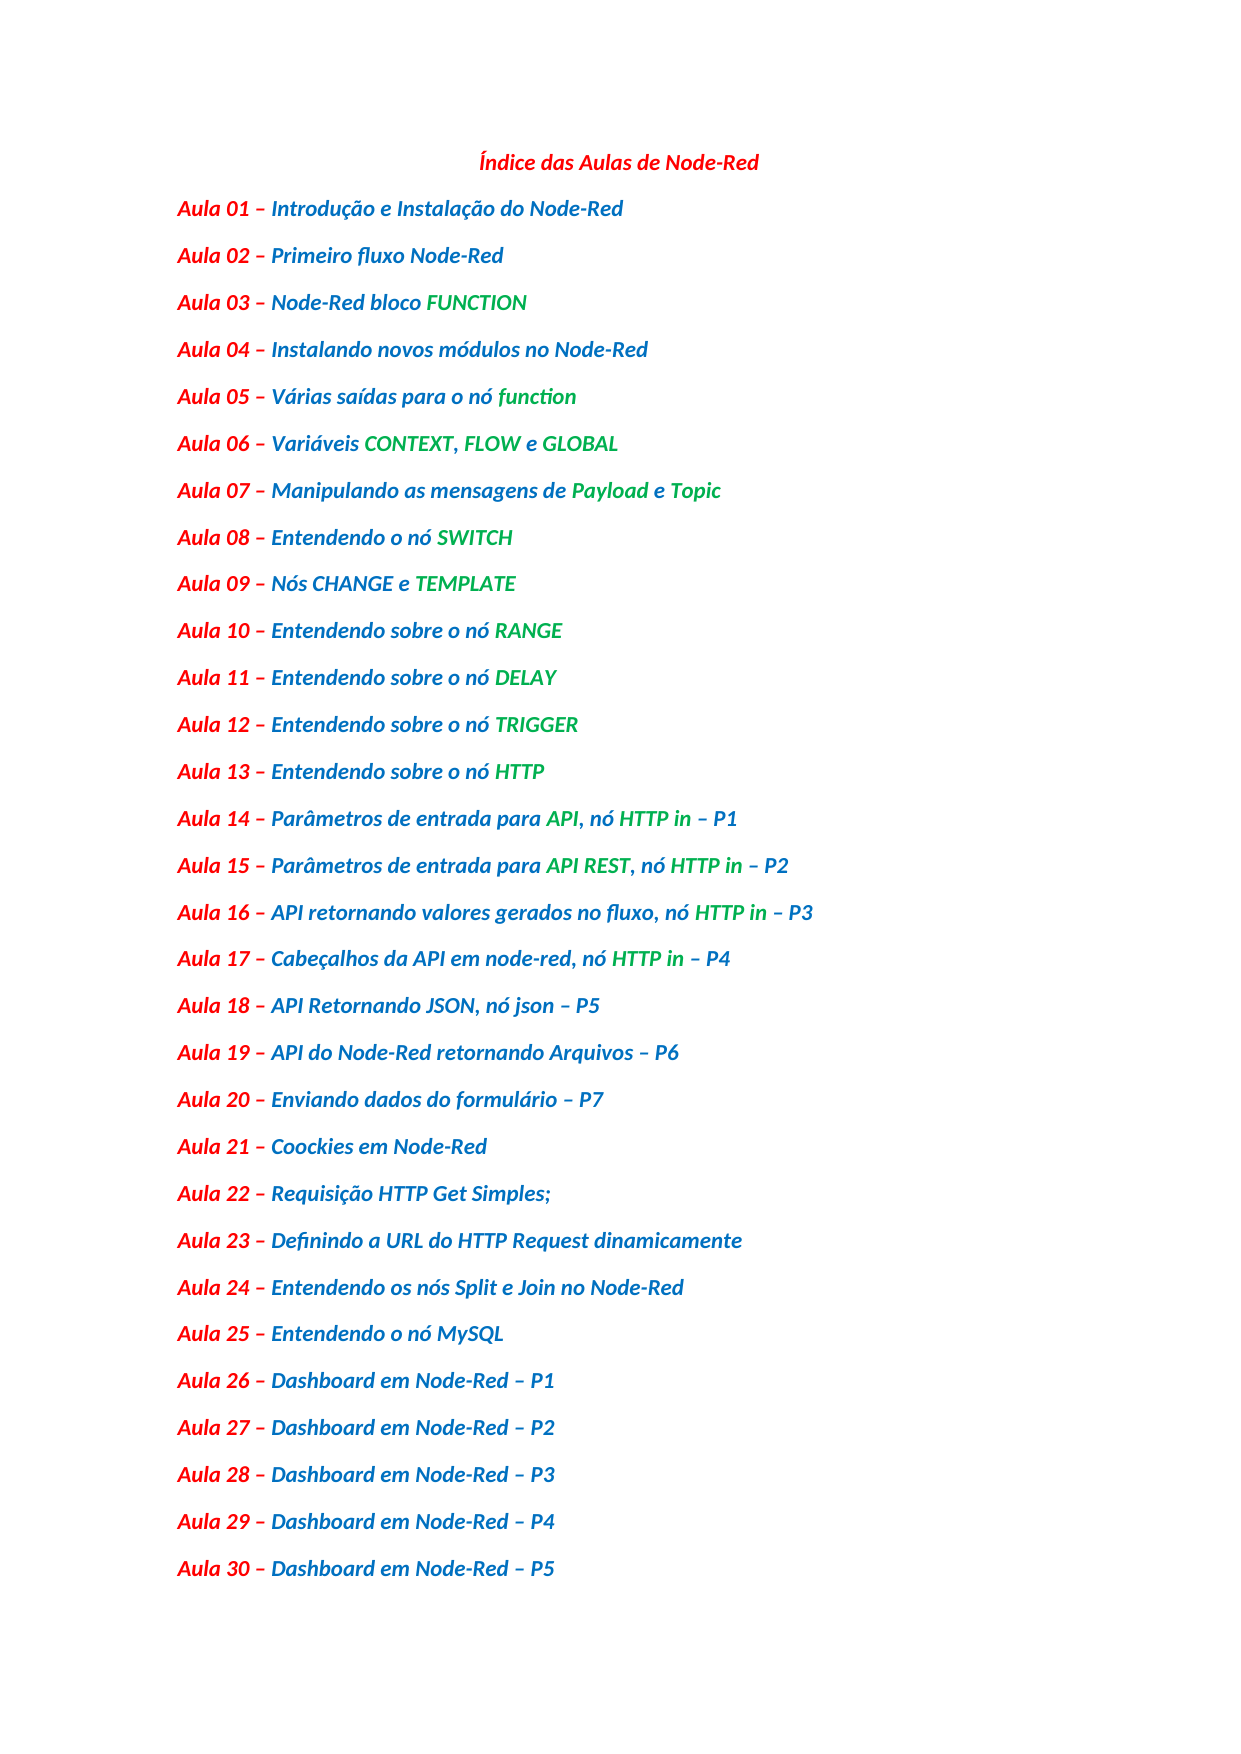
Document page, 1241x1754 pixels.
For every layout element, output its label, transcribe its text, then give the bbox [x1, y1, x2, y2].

text Aula 12 – Entendendo sobre o nó TRIGGER [177, 710, 1063, 738]
text Aula 16 – API retornando valores gerados no fluxo, nó HTTP in – P3 [177, 898, 1063, 926]
text Aula 25 – Entendendo o nó MySQL [177, 1319, 1063, 1347]
text Aula 27 – Dashboard em Node-Red – P2 [177, 1413, 1063, 1441]
text Aula 05 – Várias saídas para o nó function [177, 382, 1063, 410]
text Aula 10 – Entendendo sobre o nó RANGE [177, 616, 1063, 644]
text Aula 28 – Dashboard em Node-Red – P3 [177, 1460, 1063, 1488]
text Aula 17 – Cabeçalhos da API em node-red, nó HTTP in – P4 [177, 944, 1063, 972]
text Aula 01 – Introdução e Instalação do Node-Red [177, 194, 1063, 222]
text Aula 03 – Node-Red bloco FUNCTION [177, 288, 1063, 316]
text Aula 20 – Enviando dados do formulário – P7 [177, 1085, 1063, 1113]
text Aula 08 – Entendendo o nó SWITCH [177, 523, 1063, 551]
text Índice das Aulas de Node-Red [177, 148, 1063, 176]
text Aula 26 – Dashboard em Node-Red – P1 [177, 1366, 1063, 1394]
text Aula 21 – Coockies em Node-Red [177, 1132, 1063, 1160]
text Aula 02 – Primeiro fluxo Node-Red [177, 241, 1063, 269]
text Aula 14 – Parâmetros de entrada para API, nó HTTP in – P1 [177, 804, 1063, 832]
text Aula 24 – Entendendo os nós Split e Join no Node-Red [177, 1273, 1063, 1301]
text Aula 09 – Nós CHANGE e TEMPLATE [177, 569, 1063, 597]
text Aula 18 – API Retornando JSON, nó json – P5 [177, 991, 1063, 1019]
text Aula 15 – Parâmetros de entrada para API REST, nó HTTP in – P2 [177, 851, 1063, 879]
text Aula 29 – Dashboard em Node-Red – P4 [177, 1507, 1063, 1535]
text Aula 23 – Definindo a URL do HTTP Request dinamicamente [177, 1226, 1063, 1254]
text Aula 30 – Dashboard em Node-Red – P5 [177, 1554, 1063, 1582]
text Aula 11 – Entendendo sobre o nó DELAY [177, 663, 1063, 691]
text Aula 04 – Instalando novos módulos no Node-Red [177, 335, 1063, 363]
text Aula 13 – Entendendo sobre o nó HTTP [177, 757, 1063, 785]
text Aula 06 – Variáveis CONTEXT, FLOW e GLOBAL [177, 429, 1063, 457]
text Aula 07 – Manipulando as mensagens de Payload e Topic [177, 476, 1063, 504]
text Aula 22 – Requisição HTTP Get Simples; [177, 1179, 1063, 1207]
text Aula 19 – API do Node-Red retornando Arquivos – P6 [177, 1038, 1063, 1066]
